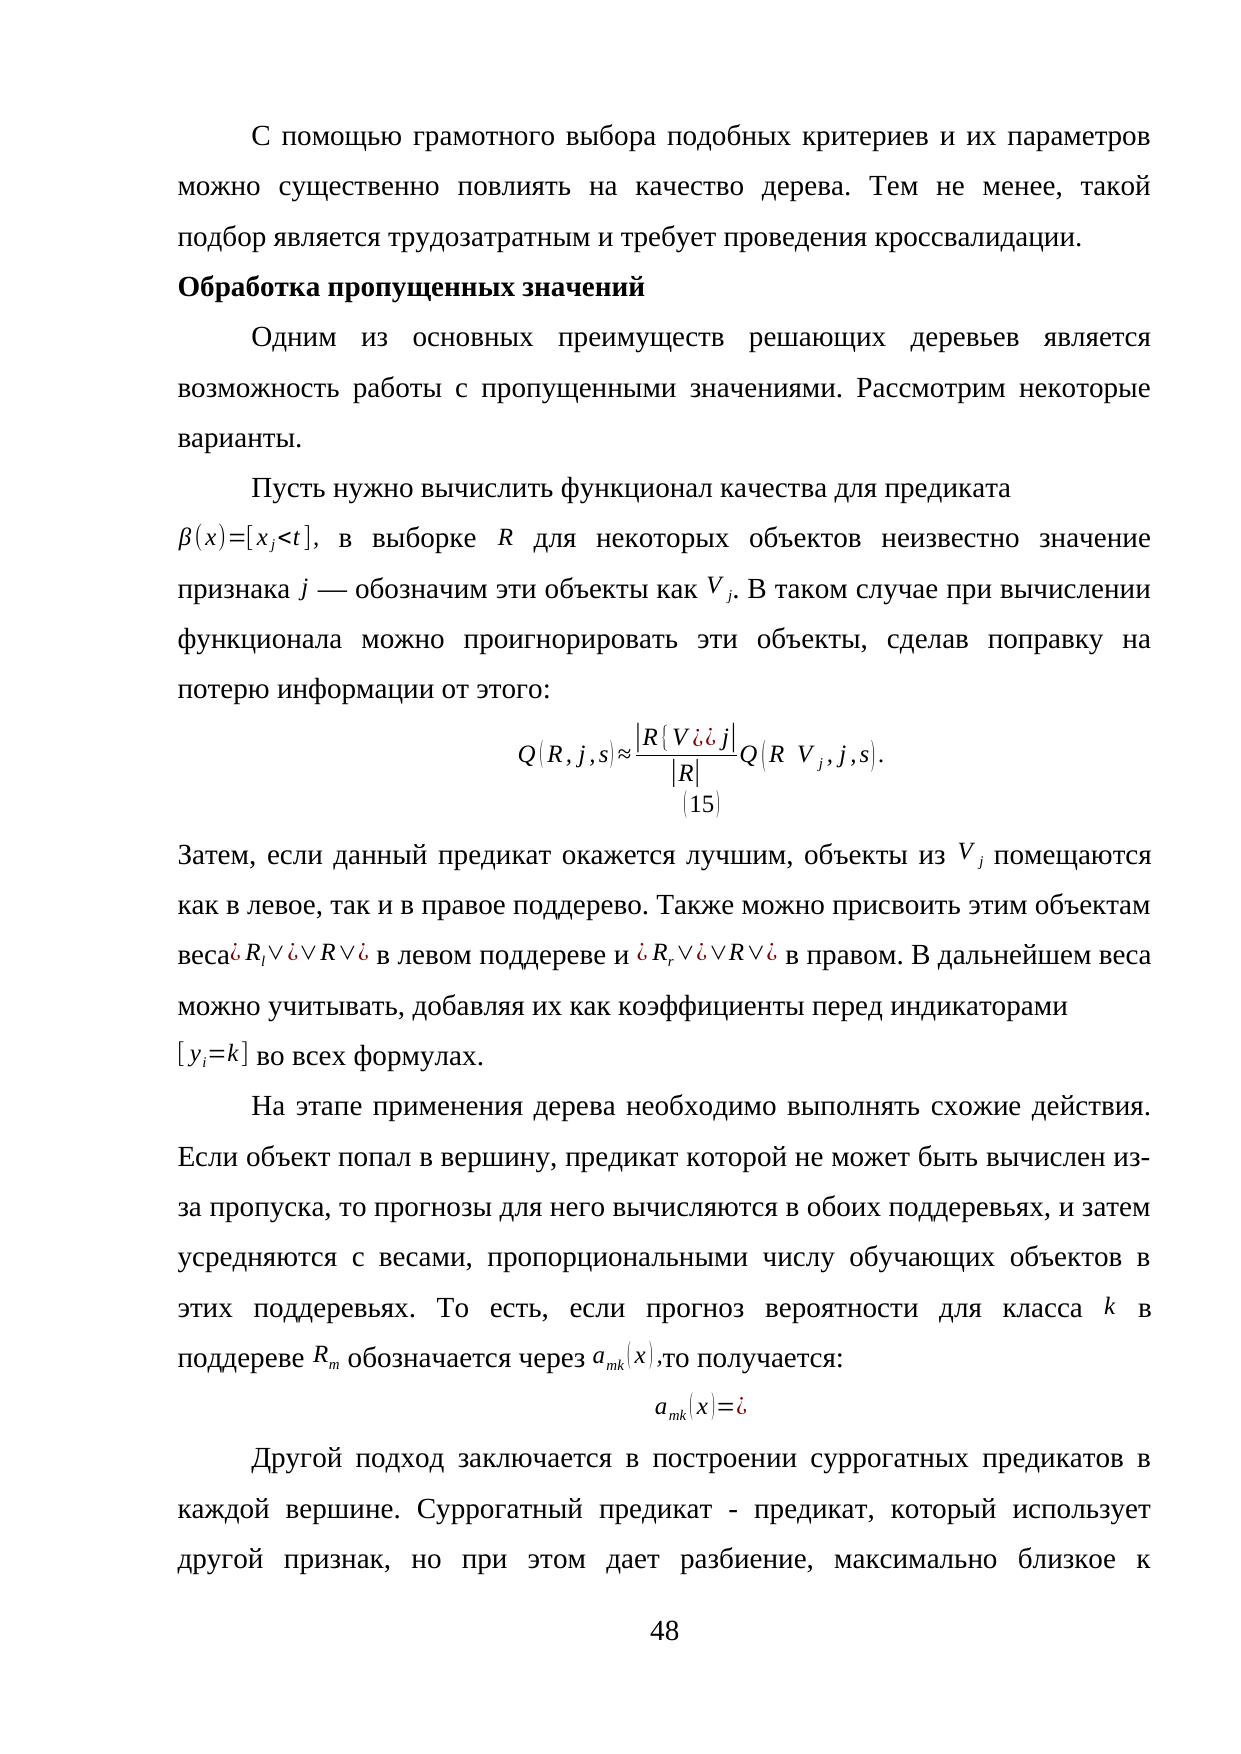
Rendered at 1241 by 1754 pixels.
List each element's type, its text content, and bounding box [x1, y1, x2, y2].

text Обработка пропущенных значений [177, 269, 1152, 303]
text Затем, если данный предикат окажется лучшим, объекты из помещаются как в левое, так и в правое поддерево. Также можно присвоить этим объектам веса в левом поддереве и в правом. В дальнейшем веса можно учитывать, добавляя их как коэффициенты перед индикаторами [177, 837, 1152, 1021]
text в выборке для некоторых объектов неизвестно значение признака — обозначим эти объекты как . В таком случае при вычислении функционала можно проигнорировать эти объекты, сделав поправку на потерю информации от этого: [177, 521, 1152, 705]
text Пусть нужно вычислить функционал качества для предиката [177, 470, 1152, 504]
text Одним из основных преимуществ решающих деревьев является возможность работы с пропущенными значениями. Рассмотрим некоторые варианты. [177, 319, 1152, 453]
text На этапе применения дерева необходимо выполнять схожие действия. Если объект попал в вершину, предикат которой не может быть вычислен из-за пропуска, то прогнозы для него вычисляются в обоих поддеревьях, и затем усредняются с весами, пропорциональными числу обучающих объектов в этих поддеревьях. То есть, если прогноз вероятности для класса в поддереве обозначается через то получается: [177, 1088, 1152, 1373]
text С помощью грамотного выбора подобных критериев и их параметров можно существенно повлиять на качество дерева. Тем не менее, такой подбор является трудозатратным и требует проведения кроссвалидации. [177, 118, 1152, 252]
text во всех формулах. [177, 1038, 1152, 1072]
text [177, 1441, 1152, 1575]
